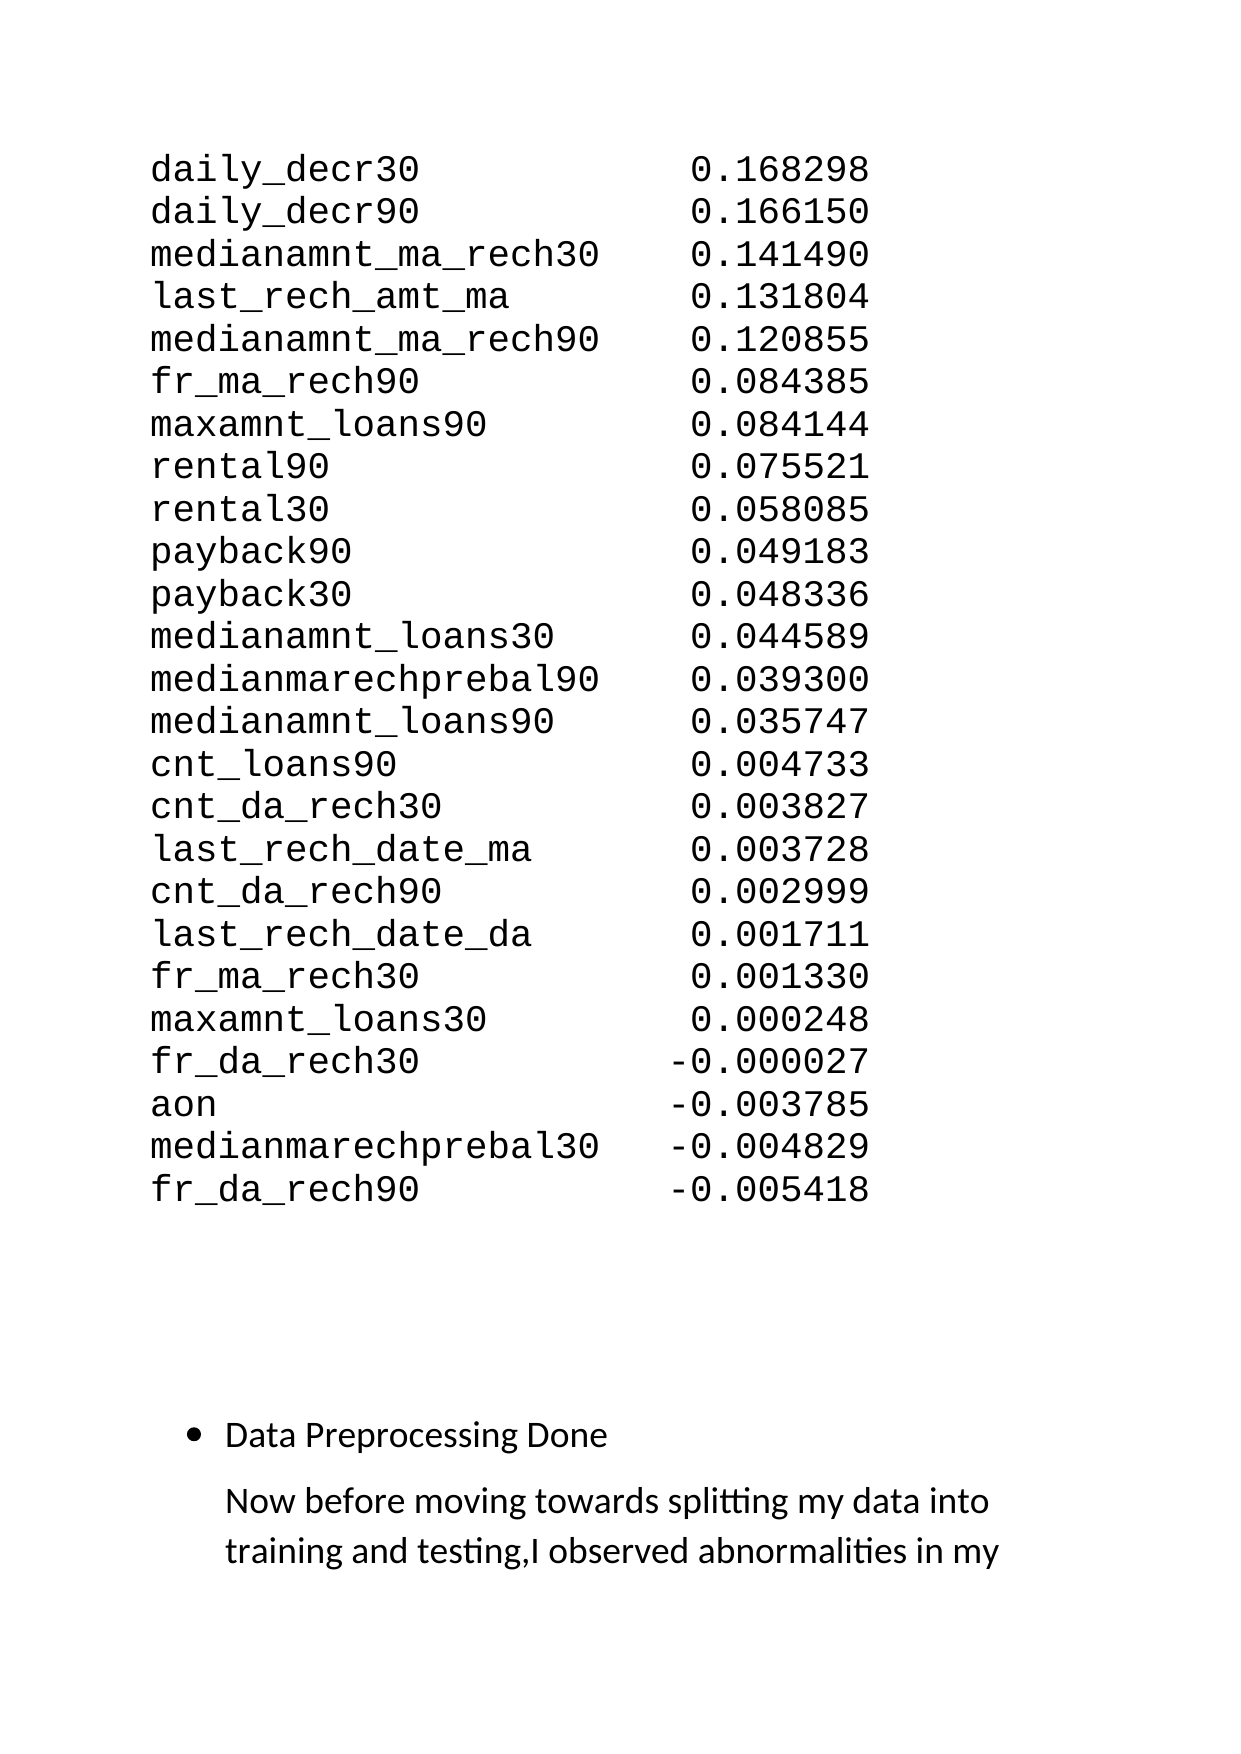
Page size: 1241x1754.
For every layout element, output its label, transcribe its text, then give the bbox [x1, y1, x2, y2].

text maxamnt_loans90 0.084144 [150, 405, 1090, 447]
text last_rech_date_da 0.001711 [150, 915, 1090, 957]
text maxamnt_loans30 0.000248 [150, 1000, 1090, 1042]
text fr_ma_rech90 0.084385 [150, 362, 1090, 405]
text cnt_da_rech30 0.003827 [150, 787, 1090, 830]
text payback30 0.048336 [150, 575, 1090, 617]
text daily_decr30 0.168298 [150, 150, 1090, 192]
text fr_da_rech90 -0.005418 [150, 1170, 1090, 1212]
list Data Preprocessing Done [187, 1411, 1090, 1457]
text rental30 0.058085 [150, 490, 1090, 532]
text medianmarechprebal90 0.039300 [150, 660, 1090, 702]
text medianamnt_ma_rech90 0.120855 [150, 320, 1090, 362]
text medianamnt_loans30 0.044589 [150, 617, 1090, 660]
text medianamnt_ma_rech30 0.141490 [150, 235, 1090, 277]
text payback90 0.049183 [150, 532, 1090, 575]
text rental90 0.075521 [150, 447, 1090, 490]
text fr_da_rech30 -0.000027 [150, 1042, 1090, 1085]
text daily_decr90 0.166150 [150, 192, 1090, 235]
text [225, 1477, 1090, 1572]
text last_rech_date_ma 0.003728 [150, 830, 1090, 872]
text fr_ma_rech30 0.001330 [150, 957, 1090, 1000]
text cnt_loans90 0.004733 [150, 745, 1090, 787]
text cnt_da_rech90 0.002999 [150, 872, 1090, 915]
text last_rech_amt_ma 0.131804 [150, 277, 1090, 320]
text medianmarechprebal30 -0.004829 [150, 1127, 1090, 1170]
text medianamnt_loans90 0.035747 [150, 702, 1090, 745]
text aon -0.003785 [150, 1085, 1090, 1127]
